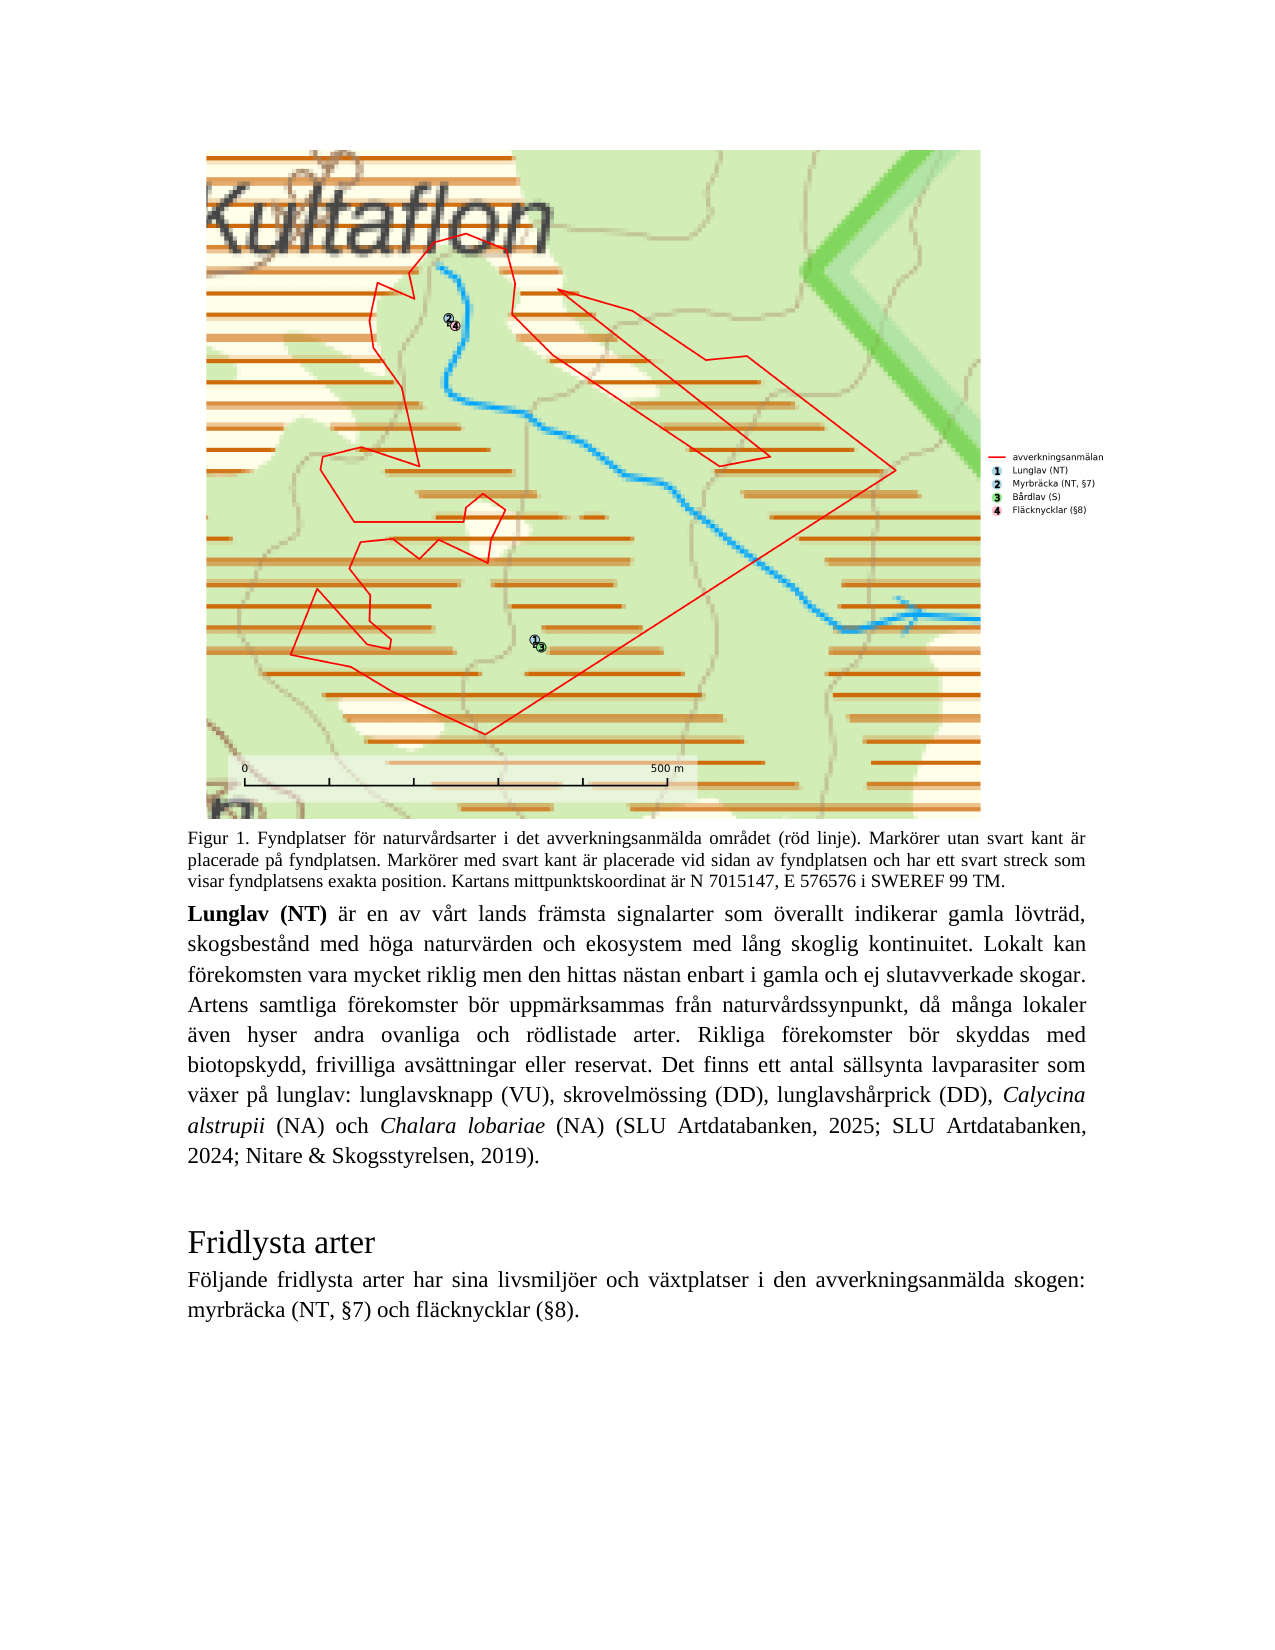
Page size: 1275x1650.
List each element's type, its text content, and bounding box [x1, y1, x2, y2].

text Lunglav (NT) är en av vårt lands främsta signalarter som överallt indikerar gamla lövträd, skogsbestånd med höga naturvärden och ekosystem med lång skoglig kontinuitet. Lokalt kan förekomsten vara mycket riklig men den hittas nästan enbart i gamla och ej slutavverkade skogar. Artens samtliga förekomster bör uppmärksammas från naturvårdssynpunkt, då många lokaler även hyser andra ovanliga och rödlistade arter. Rikliga förekomster bör skyddas med biotopskydd, frivilliga avsättningar eller reservat. Det finns ett antal sällsynta lavparasiter som växer på lunglav: lunglavsknapp (VU), skrovelmössing (DD), lunglavshårprick (DD), Calycina alstrupii (NA) och Chalara lobariae (NA) (SLU Artdatabanken, 2025; SLU Artdatabanken, 2024; Nitare & Skogsstyrelsen, 2019). [187, 900, 1087, 1168]
text Figur 1. Fyndplatser för naturvårdsarter i det avverkningsanmälda området (röd linje). Markörer utan svart kant är placerade på fyndplatsen. Markörer med svart kant är placerade vid sidan av fyndplatsen och har ett svart streck som visar fyndplatsens exakta position. Kartans mittpunktskoordinat är N 7015147, E 576576 i SWEREF 99 TM. [187, 827, 1087, 892]
picture [206, 150, 1107, 819]
subtitle Fridlysta arter [187, 1222, 1087, 1261]
text Följande fridlysta arter har sina livsmiljöer och växtplatser i den avverkningsanmälda skogen: myrbräcka (NT, §7) och fläcknycklar (§8). [187, 1266, 1087, 1323]
